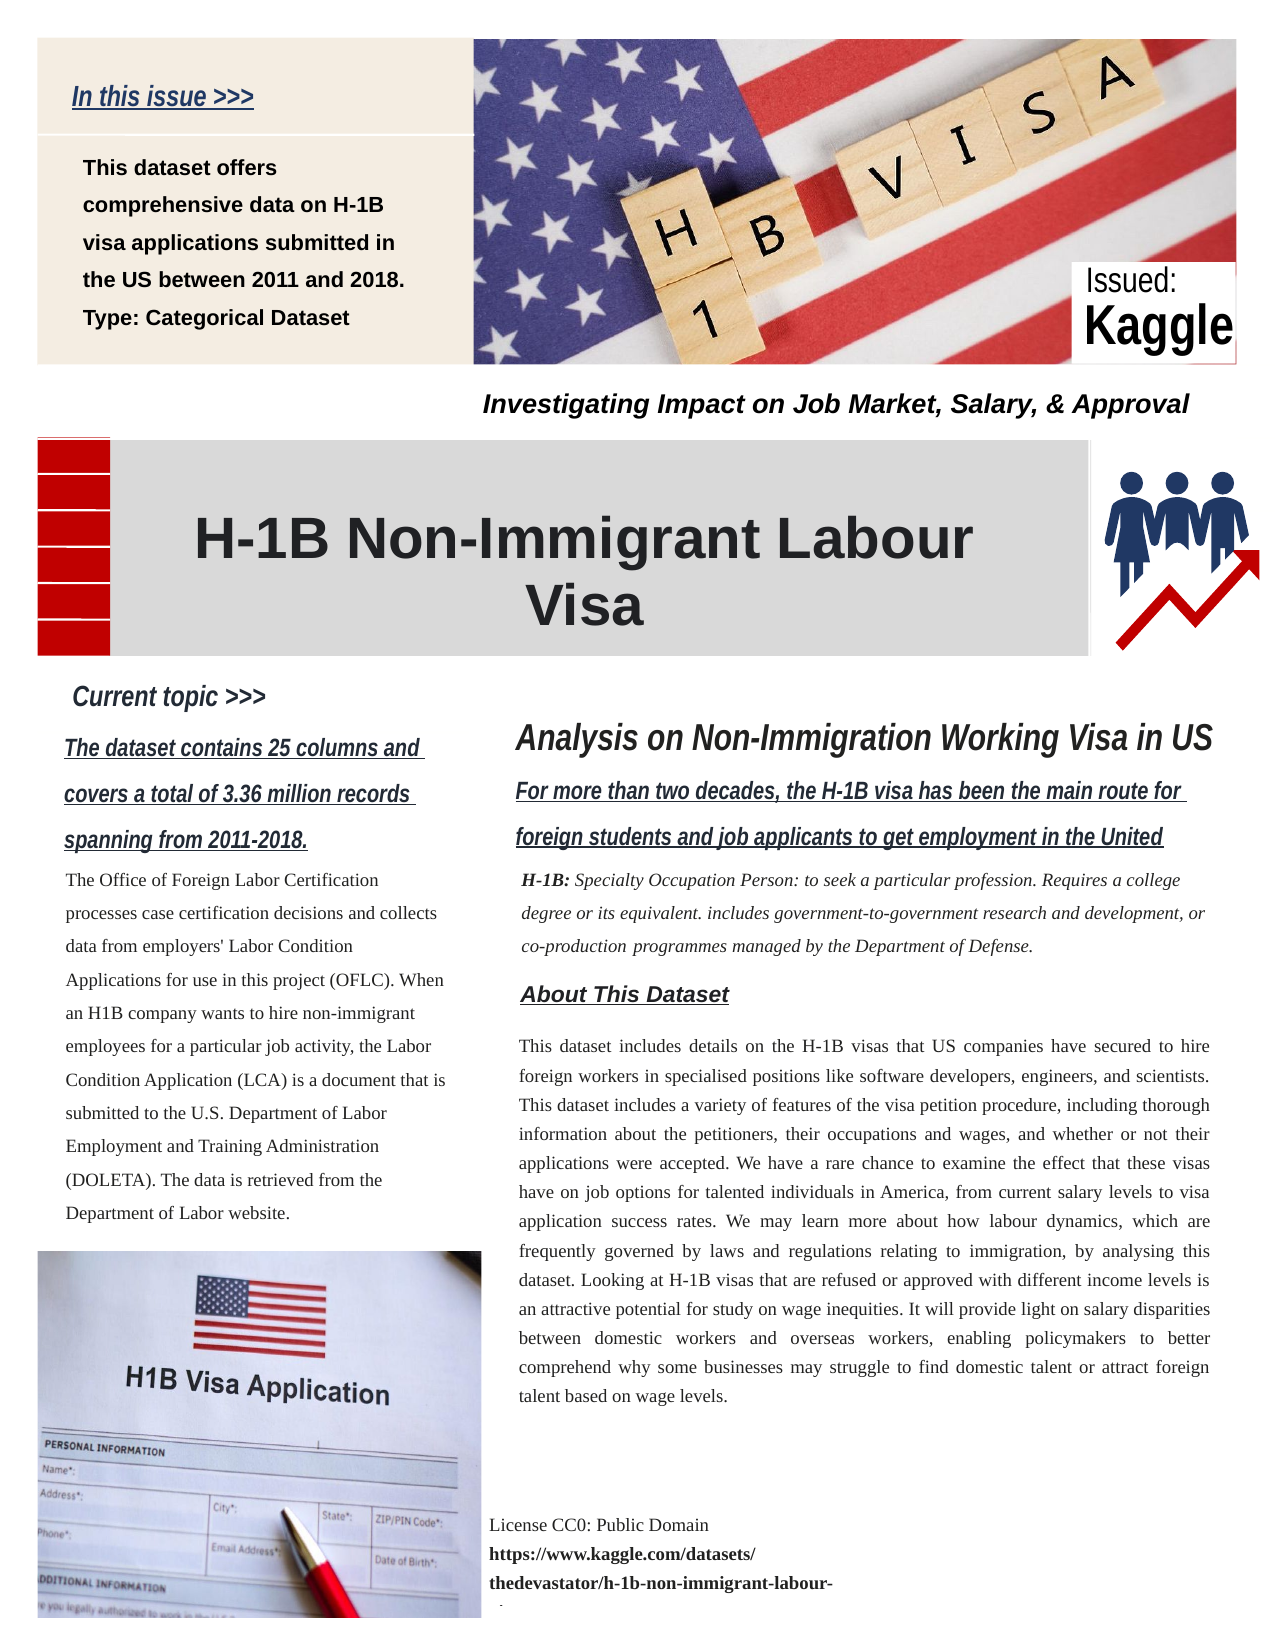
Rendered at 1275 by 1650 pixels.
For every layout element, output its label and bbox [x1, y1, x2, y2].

picture [473, 39, 1237, 364]
picture [37, 1251, 482, 1618]
